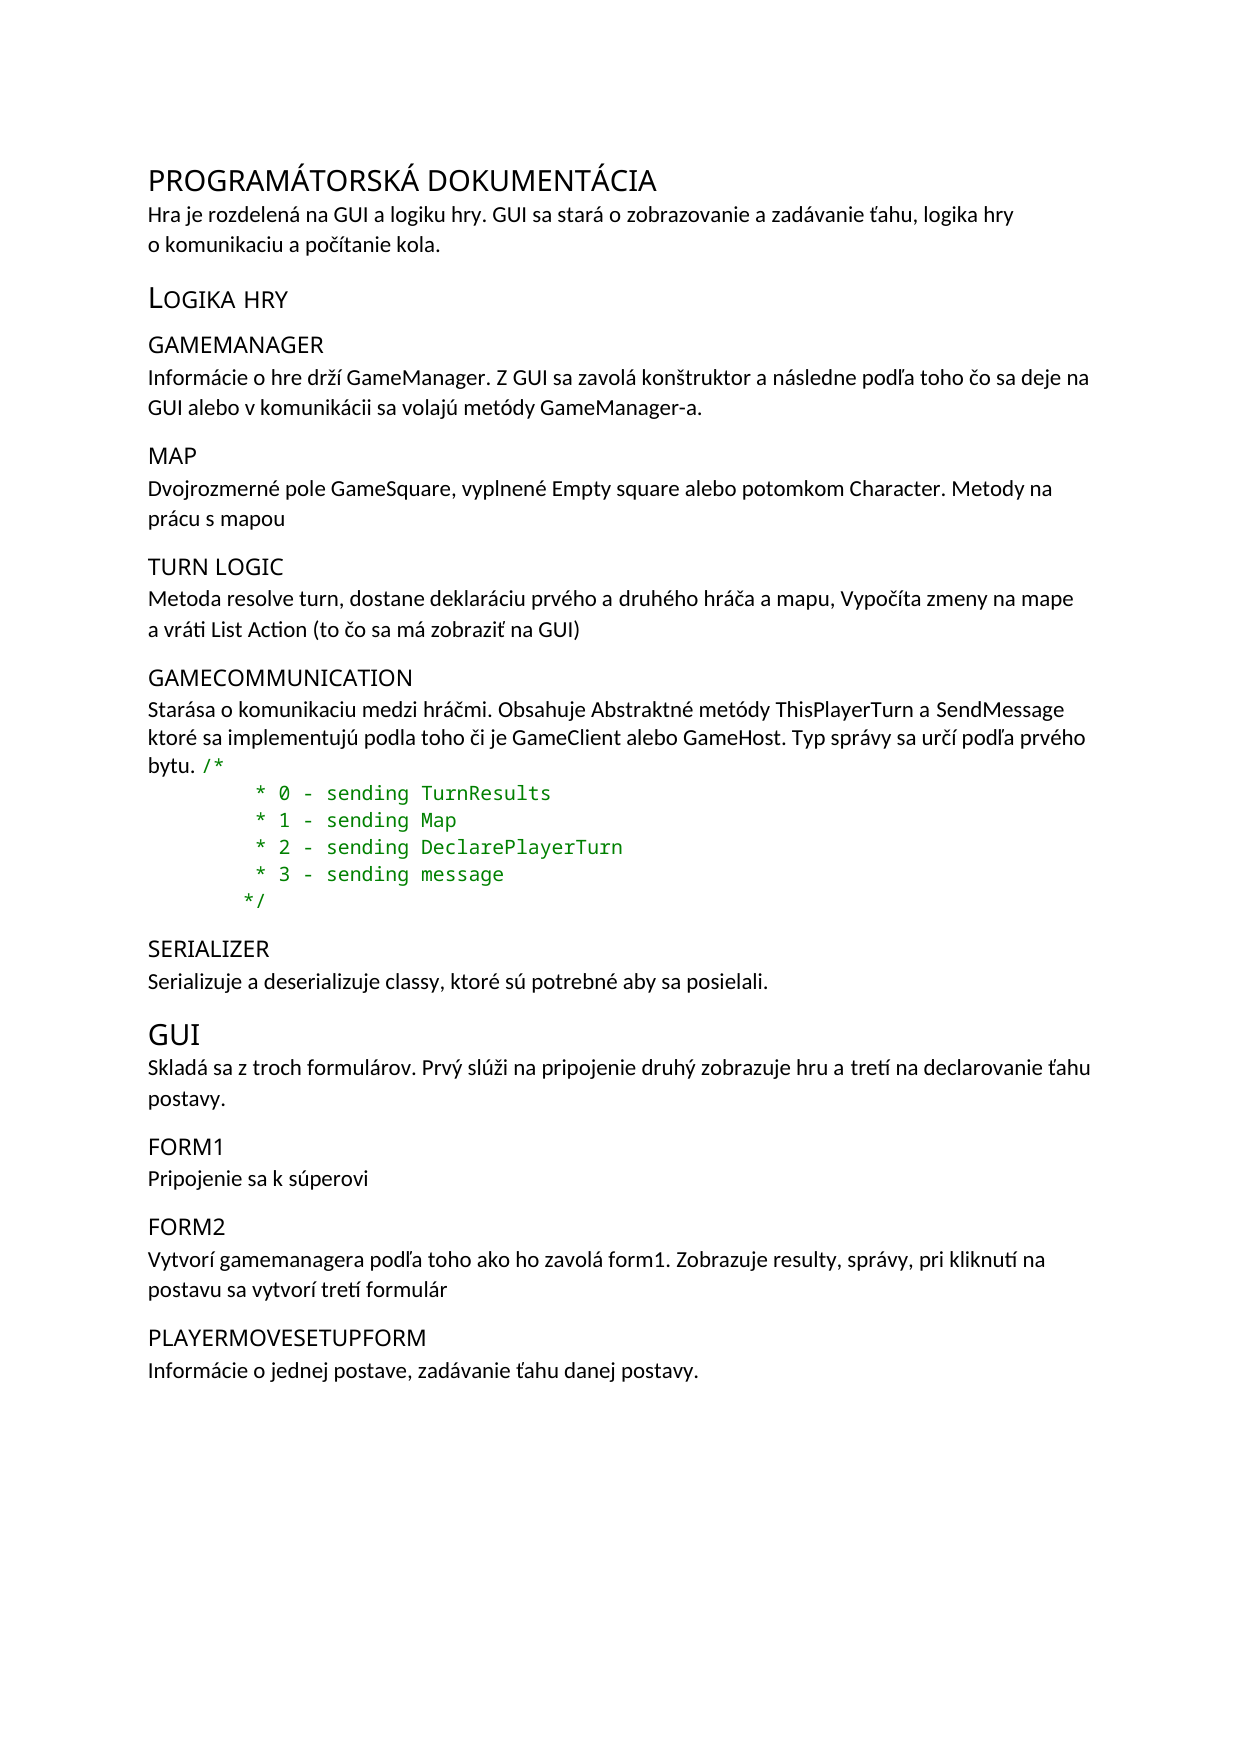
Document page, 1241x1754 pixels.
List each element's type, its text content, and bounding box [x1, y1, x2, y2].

subtitle GUI [148, 1014, 1093, 1053]
subtitle GameCommunication [148, 662, 1093, 693]
subtitle Programátorská dokumentácia [148, 160, 1093, 200]
text Starása o komunikaciu medzi hráčmi. Obsahuje Abstraktné metódy ThisPlayerTurn a SendMessage ktoré sa implementujú podla toho či je GameClient alebo GameHost. Typ správy sa určí podľa prvého bytu. /* [148, 695, 1093, 779]
text Metoda resolve turn, dostane deklaráciu prvého a druhého hráča a mapu, Vypočíta zmeny na mape a vráti List Action (to čo sa má zobraziť na GUI) [148, 584, 1093, 643]
subtitle Serializer [148, 933, 1093, 964]
subtitle Logika hry [148, 277, 1093, 317]
subtitle Form2 [148, 1211, 1093, 1242]
text Dvojrozmerné pole GameSquare, vyplnené Empty square alebo potomkom Character. Metody na prácu s mapou [148, 474, 1093, 532]
text Informácie o hre drží GameManager. Z GUI sa zavolá konštruktor a následne podľa toho čo sa deje na GUI alebo v komunikácii sa volajú metódy GameManager-a. [148, 363, 1093, 421]
subtitle Form1 [148, 1131, 1093, 1162]
text * 3 - sending message [148, 860, 1093, 887]
text Serializuje a deserializuje classy, ktoré sú potrebné aby sa posielali. [148, 967, 1093, 995]
text Hra je rozdelená na GUI a logiku hry. GUI sa stará o zobrazovanie a zadávanie ťahu, logika hry o komunikaciu a počítanie kola. [148, 200, 1093, 258]
text * 2 - sending DeclarePlayerTurn [148, 833, 1093, 860]
subtitle Turn logic [148, 551, 1093, 582]
text * 1 - sending Map [148, 806, 1093, 833]
text Skladá sa z troch formulárov. Prvý slúži na pripojenie druhý zobrazuje hru a tretí na declarovanie ťahu postavy. [148, 1053, 1093, 1112]
text * 0 - sending TurnResults [148, 779, 1093, 806]
text Vytvorí gamemanagera podľa toho ako ho zavolá form1. Zobrazuje resulty, správy, pri kliknutí na postavu sa vytvorí tretí formulár [148, 1245, 1093, 1303]
subtitle Map [148, 440, 1093, 471]
text Pripojenie sa k súperovi [148, 1164, 1093, 1192]
text Informácie o jednej postave, zadávanie ťahu danej postavy. [148, 1356, 1093, 1384]
subtitle GameManager [148, 329, 1093, 360]
text */ [148, 887, 1093, 914]
subtitle PlayerMoveSetUpFORM [148, 1322, 1093, 1353]
